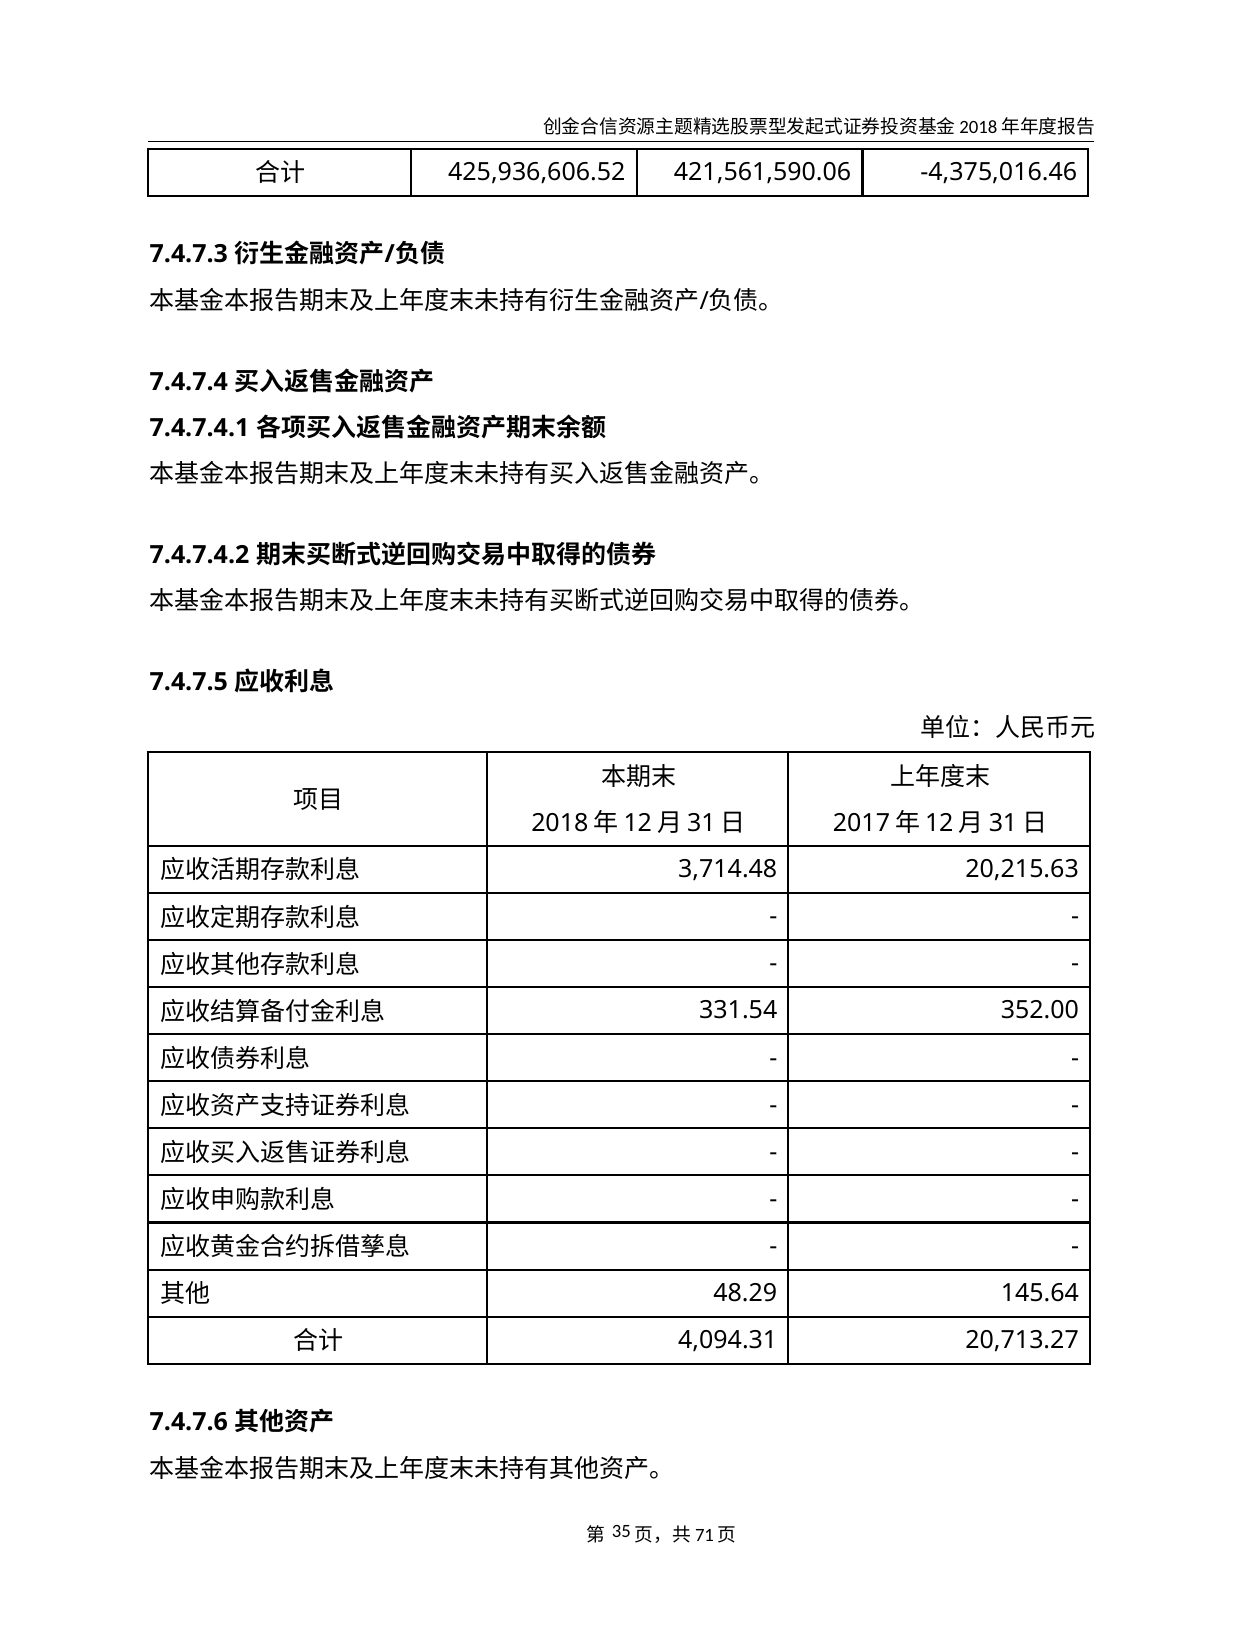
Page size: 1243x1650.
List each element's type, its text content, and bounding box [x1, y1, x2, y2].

table_cell 20,713.27 [789, 1318, 1089, 1363]
text 本基金本报告期末及上年度末未持有衍生金融资产/负债。 [149, 280, 1094, 317]
table_header 上年度末 2017年12月31日 [789, 753, 1089, 845]
table_cell 应收定期存款利息 [149, 894, 486, 939]
text 本基金本报告期末及上年度末未持有买断式逆回购交易中取得的债券。 [149, 581, 1094, 617]
table_cell 合计 [149, 1318, 486, 1363]
table_cell - [488, 941, 787, 986]
table_cell 其他 [149, 1271, 486, 1316]
table_header 项目 [149, 753, 486, 845]
text 7.4.7.3 衍生金融资产/负债 [149, 234, 1094, 270]
text 7.4.7.4.2 期末买断式逆回购交易中取得的债券 [149, 534, 1094, 571]
table_cell 应收债券利息 [149, 1035, 486, 1080]
table_cell - [488, 894, 787, 939]
table_cell 应收黄金合约拆借孳息 [149, 1224, 486, 1268]
text 本基金本报告期末及上年度末未持有买入返售金融资产。 [149, 454, 1094, 490]
text 7.4.7.6 其他资产 [149, 1402, 1094, 1438]
table_cell - [488, 1082, 787, 1127]
table_cell - [789, 894, 1089, 939]
table_cell 331.54 [488, 988, 787, 1033]
table_cell 20,215.63 [789, 847, 1089, 892]
table_cell 352.00 [789, 988, 1089, 1033]
table_cell 48.29 [488, 1271, 787, 1316]
table_cell - [789, 1035, 1089, 1080]
table_cell - [789, 941, 1089, 986]
text 7.4.7.4.1 各项买入返售金融资产期末余额 [149, 407, 1094, 444]
text 7.4.7.5 应收利息 [149, 661, 1094, 698]
text 7.4.7.4 买入返售金融资产 [149, 361, 1094, 397]
table_cell 应收买入返售证券利息 [149, 1129, 486, 1174]
table_cell - [789, 1129, 1089, 1174]
table_cell - [488, 1176, 787, 1221]
table_cell - [789, 1224, 1089, 1268]
table_cell -4,375,016.46 [864, 150, 1087, 195]
table_cell 421,561,590.06 [638, 150, 861, 195]
table_cell - [789, 1176, 1089, 1221]
text 本基金本报告期末及上年度末未持有其他资产。 [149, 1448, 1094, 1484]
table_cell 425,936,606.52 [412, 150, 636, 195]
table_cell 应收结算备付金利息 [149, 988, 486, 1033]
table_cell - [789, 1082, 1089, 1127]
text 单位：人民币元 [149, 708, 1094, 744]
table_header 本期末 2018年12月31日 [488, 753, 787, 845]
table_cell - [488, 1224, 787, 1268]
table_cell 应收其他存款利息 [149, 941, 486, 986]
table_cell 合计 [149, 150, 410, 195]
table_cell - [488, 1129, 787, 1174]
table_cell 应收申购款利息 [149, 1176, 486, 1221]
table_cell 3,714.48 [488, 847, 787, 892]
table_cell - [488, 1035, 787, 1080]
table_cell 145.64 [789, 1271, 1089, 1316]
table_cell 应收活期存款利息 [149, 847, 486, 892]
table_cell 4,094.31 [488, 1318, 787, 1363]
table_cell 应收资产支持证券利息 [149, 1082, 486, 1127]
